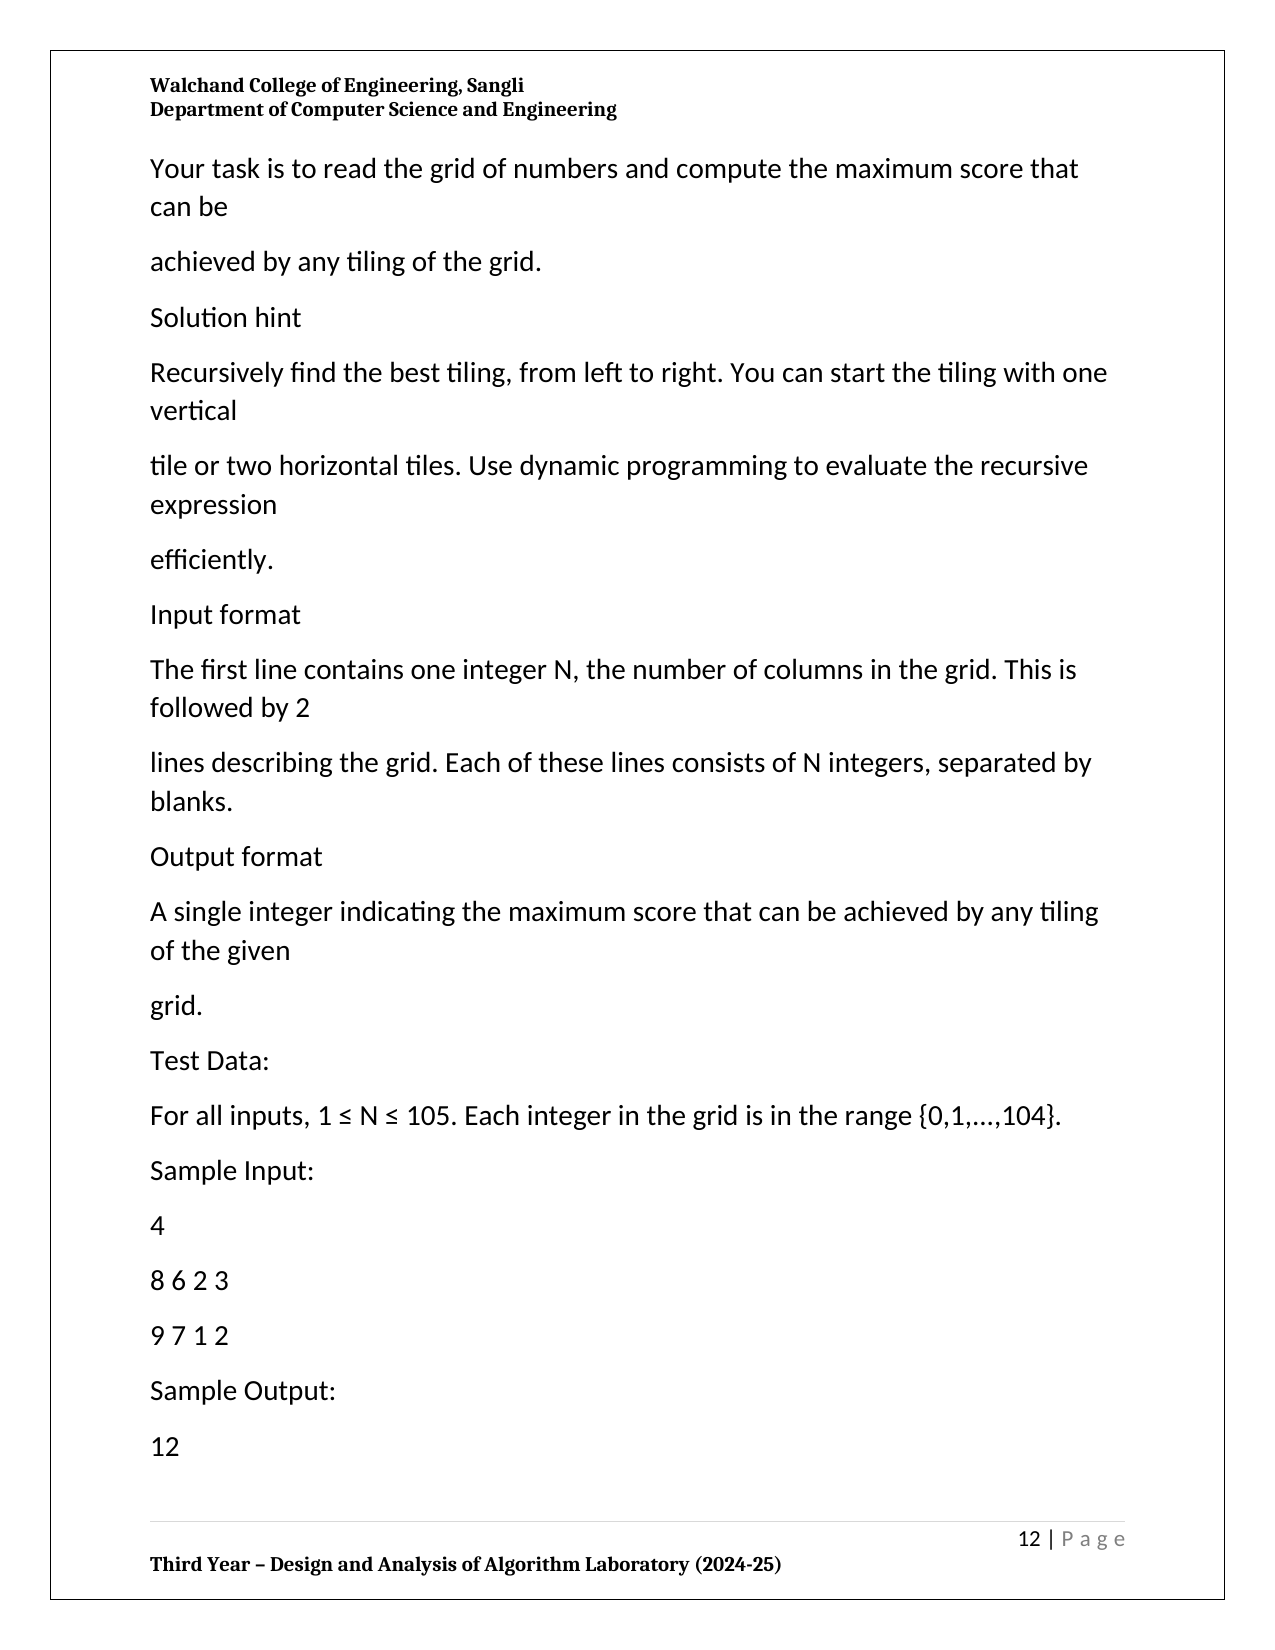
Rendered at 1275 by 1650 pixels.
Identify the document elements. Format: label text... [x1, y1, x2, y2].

text Input format [150, 596, 1125, 632]
text Sample Input: [150, 1152, 1125, 1188]
text lines describing the grid. Each of these lines consists of N integers, separated by blanks. [150, 744, 1125, 819]
text The first line contains one integer N, the number of columns in the grid. This is followed by 2 [150, 651, 1125, 725]
text Sample Output: [150, 1372, 1125, 1408]
text 12 [150, 1428, 1125, 1463]
text Solution hint [150, 299, 1125, 334]
text 4 [150, 1207, 1125, 1243]
text Recursively find the best tiling, from left to right. You can start the tiling with one vertical [150, 354, 1125, 428]
text achieved by any tiling of the grid. [150, 243, 1125, 279]
text tile or two horizontal tiles. Use dynamic programming to evaluate the recursive expression [150, 447, 1125, 521]
text Output format [150, 838, 1125, 874]
text For all inputs, 1 ≤ N ≤ 105. Each integer in the grid is in the range {0,1,...,104}. [150, 1097, 1125, 1133]
text efficiently. [150, 541, 1125, 576]
text Test Data: [150, 1042, 1125, 1077]
text grid. [150, 987, 1125, 1022]
text 9 7 1 2 [150, 1317, 1125, 1353]
text Your task is to read the grid of numbers and compute the maximum score that can be [150, 150, 1125, 224]
text A single integer indicating the maximum score that can be achieved by any tiling of the given [150, 893, 1125, 967]
text 8 6 2 3 [150, 1262, 1125, 1298]
